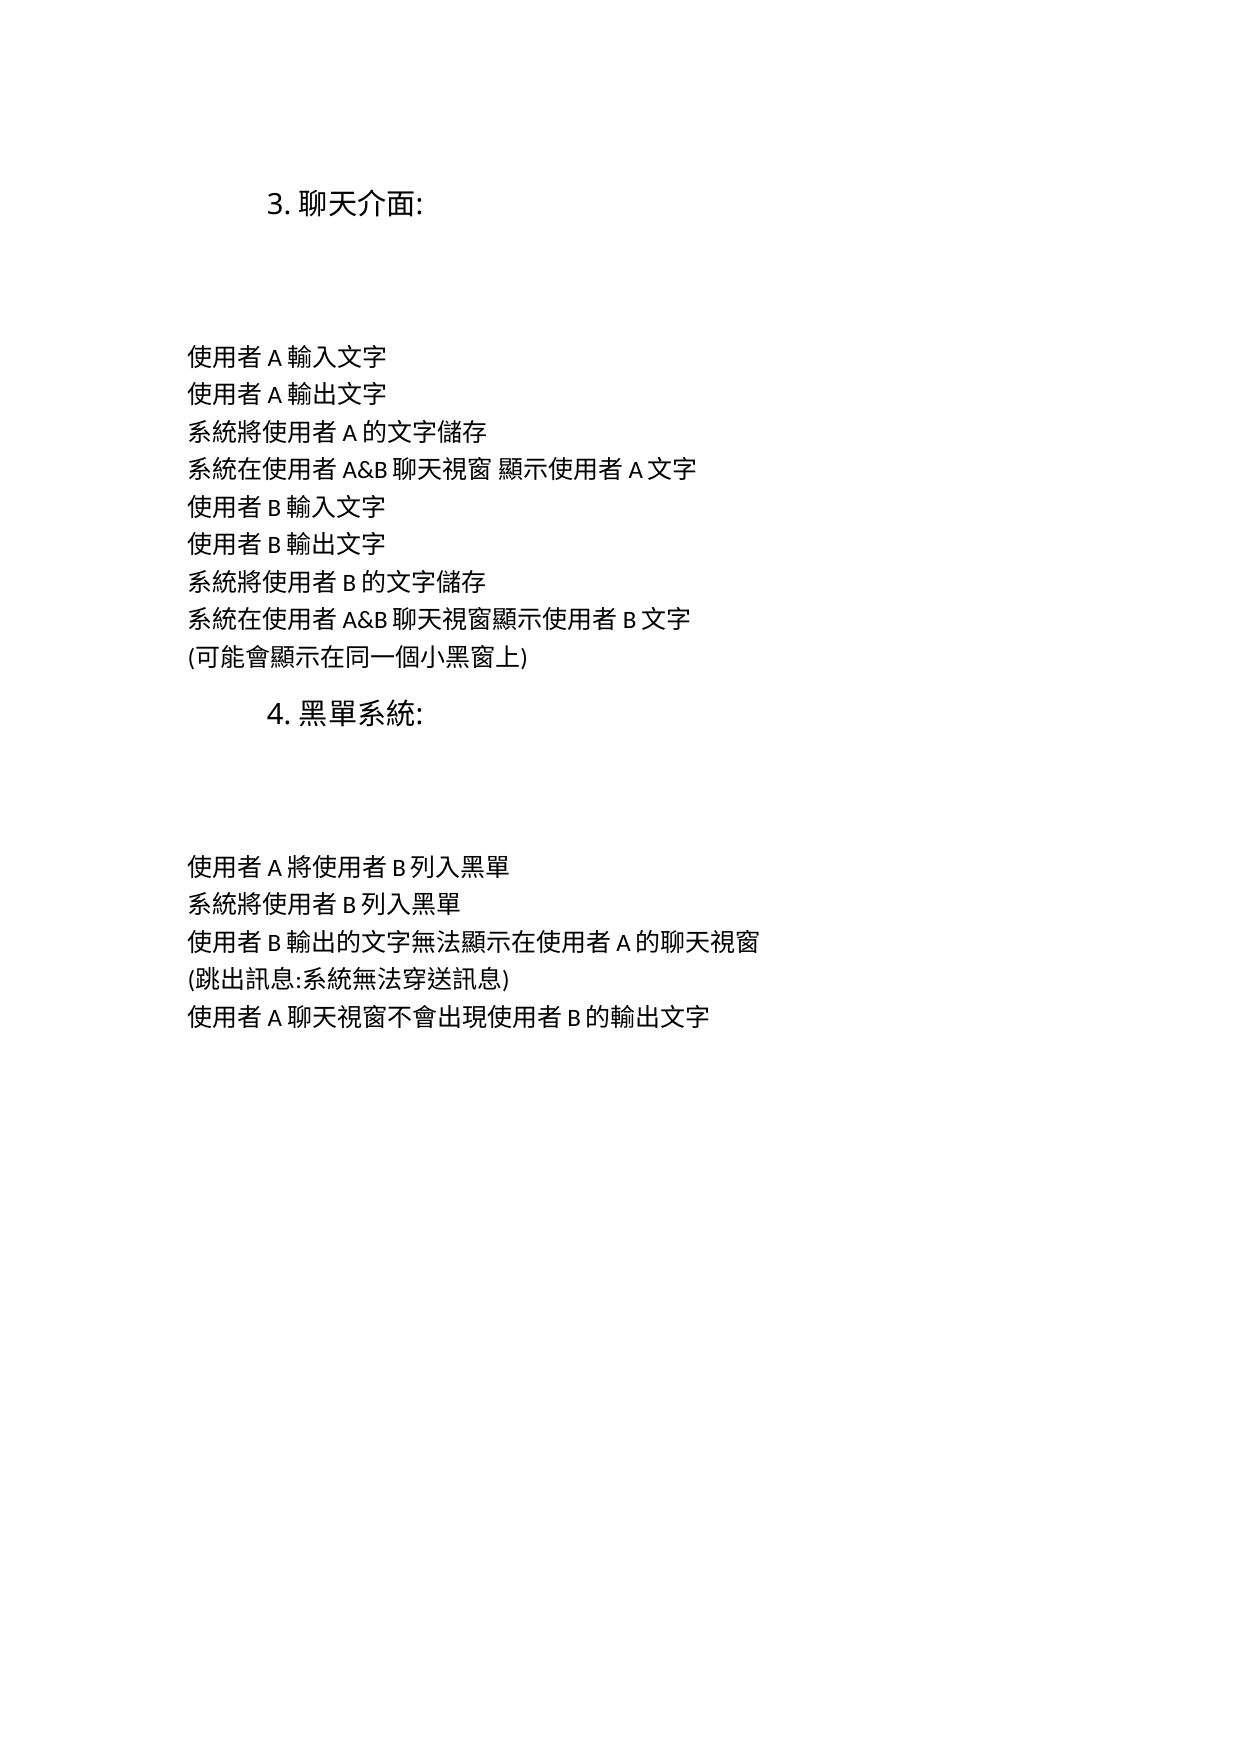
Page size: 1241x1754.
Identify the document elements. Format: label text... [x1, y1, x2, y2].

text 系統將使用者B的文字儲存 [187, 562, 1053, 599]
text (跳出訊息:系統無法穿送訊息) [187, 959, 1053, 997]
subtitle 3. 聊天介面: [237, 164, 1053, 239]
text 系統將使用者A的文字儲存 [187, 412, 1053, 449]
text 系統在使用者A&B聊天視窗顯示使用者B文字 [187, 599, 1053, 637]
text 系統將使用者B列入黑單 [187, 884, 1053, 922]
text 使用者B輸出的文字無法顯示在使用者A的聊天視窗 [187, 922, 1053, 959]
text 使用者B輸入文字 [187, 487, 1053, 524]
subtitle 4. 黑單系統: [237, 674, 1053, 749]
text 使用者A聊天視窗不會出現使用者B的輸出文字 [187, 997, 1053, 1034]
text 使用者A將使用者B列入黑單 [187, 847, 1053, 884]
text 使用者A輸入文字 [187, 337, 1053, 374]
text (可能會顯示在同一個小黑窗上) [187, 637, 1053, 674]
text 使用者A輸出文字 [187, 374, 1053, 412]
text 系統在使用者A&B聊天視窗 顯示使用者A文字 [187, 449, 1053, 487]
text 使用者B輸出文字 [187, 524, 1053, 562]
